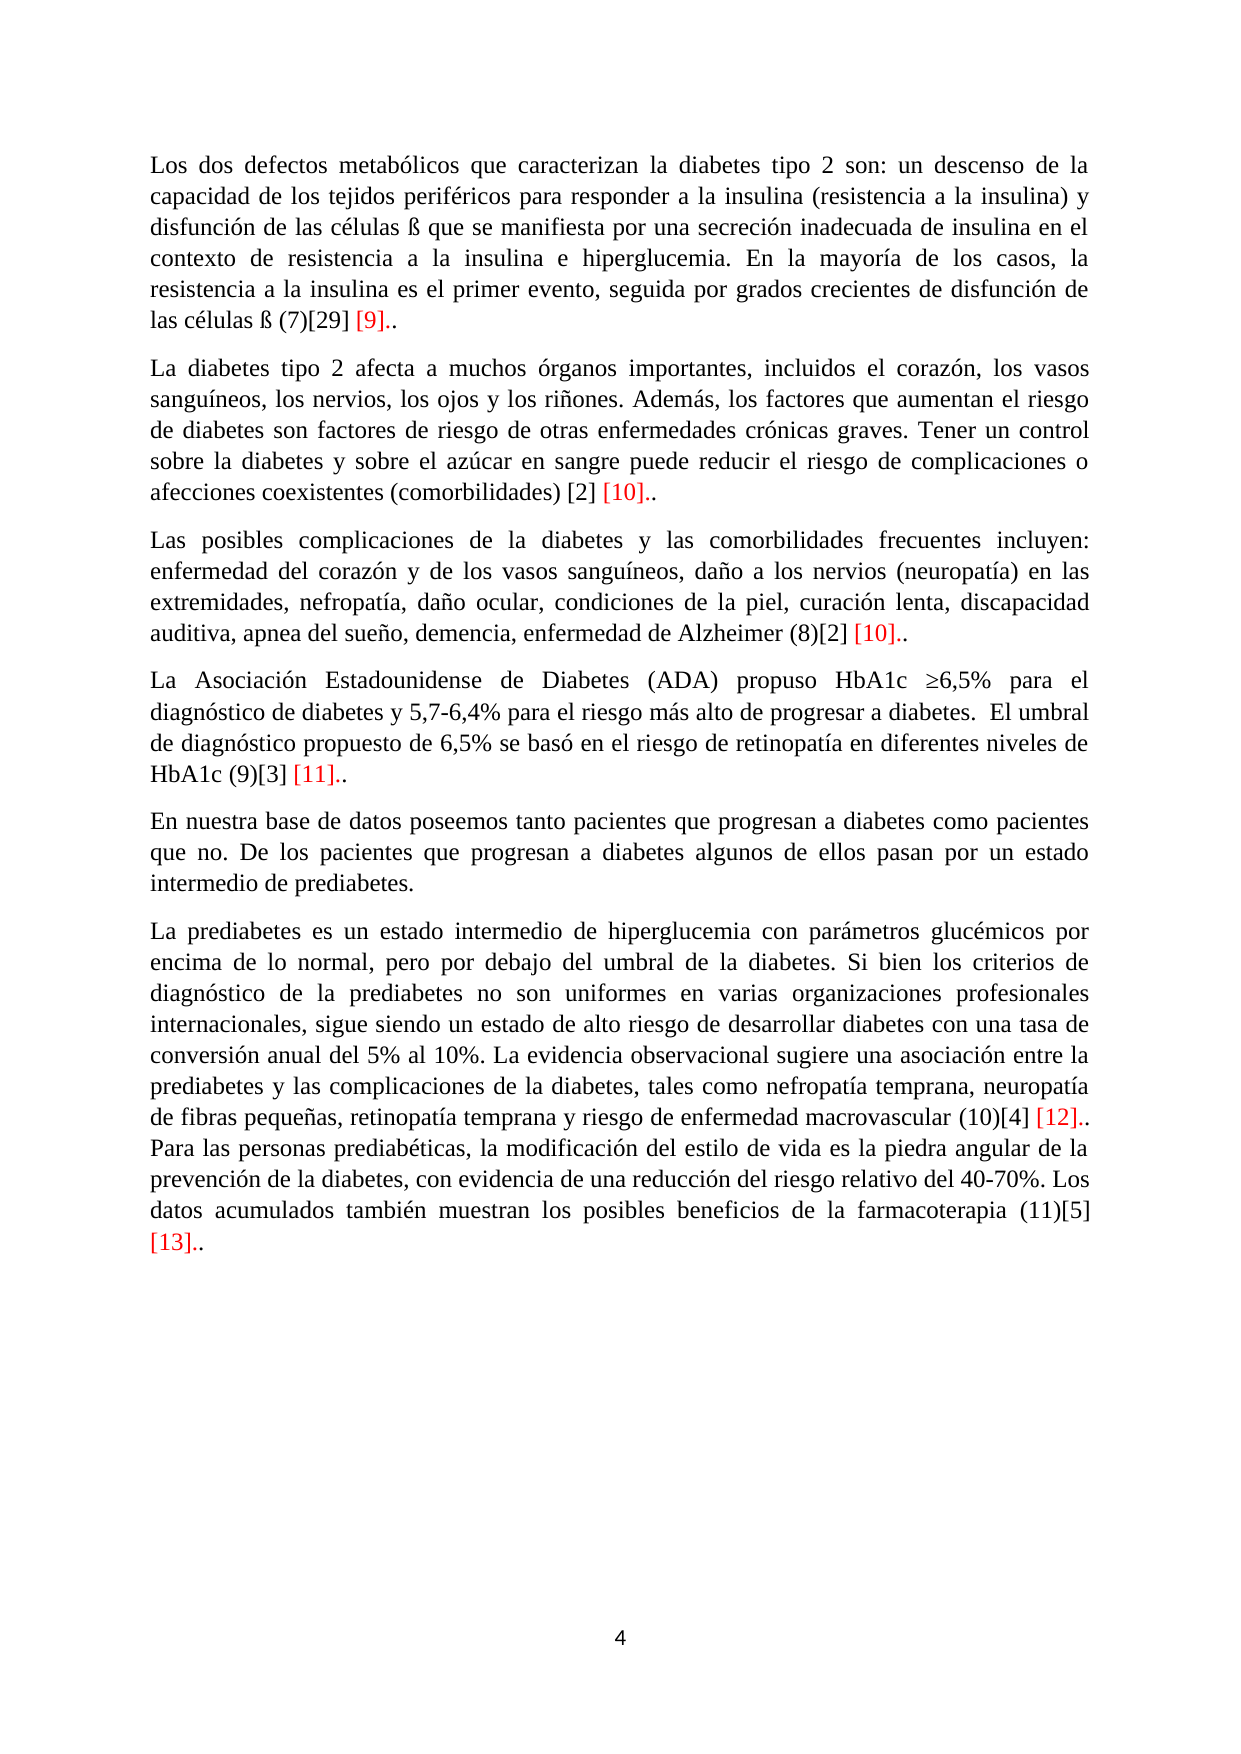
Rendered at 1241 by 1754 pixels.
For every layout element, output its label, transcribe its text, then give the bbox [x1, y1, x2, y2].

text Las posibles complicaciones de la diabetes y las comorbilidades frecuentes incluyen: enfermedad del corazón y de los vasos sanguíneos, daño a los nervios (neuropatía) en las extremidades, nefropatía, daño ocular, condiciones de la piel, curación lenta, discapacidad auditiva, apnea del sueño, demencia, enfermedad de Alzheimer [2] [10].. [150, 525, 1090, 647]
text En nuestra base de datos poseemos tanto pacientes que progresan a diabetes como pacientes que no. De los pacientes que progresan a diabetes algunos de ellos pasan por un estado intermedio de prediabetes. [150, 806, 1090, 897]
text La diabetes tipo 2 afecta a muchos órganos importantes, incluidos el corazón, los vasos sanguíneos, los nervios, los ojos y los riñones. Además, los factores que aumentan el riesgo de diabetes son factores de riesgo de otras enfermedades crónicas graves. Tener un control sobre la diabetes y sobre el azúcar en sangre puede reducir el riesgo de complicaciones o afecciones coexistentes (comorbilidades) [2] [10].. [150, 353, 1090, 506]
text Los dos defectos metabólicos que caracterizan la diabetes tipo 2 son: un descenso de la capacidad de los tejidos periféricos para responder a la insulina (resistencia a la insulina) y disfunción de las células ß que se manifiesta por una secreción inadecuada de insulina en el contexto de resistencia a la insulina e hiperglucemia. En la mayoría de los casos, la resistencia a la insulina es el primer evento, seguida por grados crecientes de disfunción de las células ß [29] [9].. [150, 150, 1090, 334]
text La prediabetes es un estado intermedio de hiperglucemia con parámetros glucémicos por encima de lo normal, pero por debajo del umbral de la diabetes. Si bien los criterios de diagnóstico de la prediabetes no son uniformes en varias organizaciones profesionales internacionales, sigue siendo un estado de alto riesgo de desarrollar diabetes con una tasa de conversión anual del 5% al 10%. La evidencia observacional sugiere una asociación entre la prediabetes y las complicaciones de la diabetes, tales como nefropatía temprana, neuropatía de fibras pequeñas, retinopatía temprana y riesgo de enfermedad macrovascular [4] [12].. Para las personas prediabéticas, la modificación del estilo de vida es la piedra angular de la prevención de la diabetes, con evidencia de una reducción del riesgo relativo del 40-70%. Los datos acumulados también muestran los posibles beneficios de la farmacoterapia [5] [13].. [150, 916, 1090, 1255]
text La Asociación Estadounidense de Diabetes (ADA) propuso HbA1c ≥6,5% para el diagnóstico de diabetes y 5,7-6,4% para el riesgo más alto de progresar a diabetes. El umbral de diagnóstico propuesto de 6,5% se basó en el riesgo de retinopatía en diferentes niveles de HbA1c [3] [11].. [150, 666, 1090, 787]
